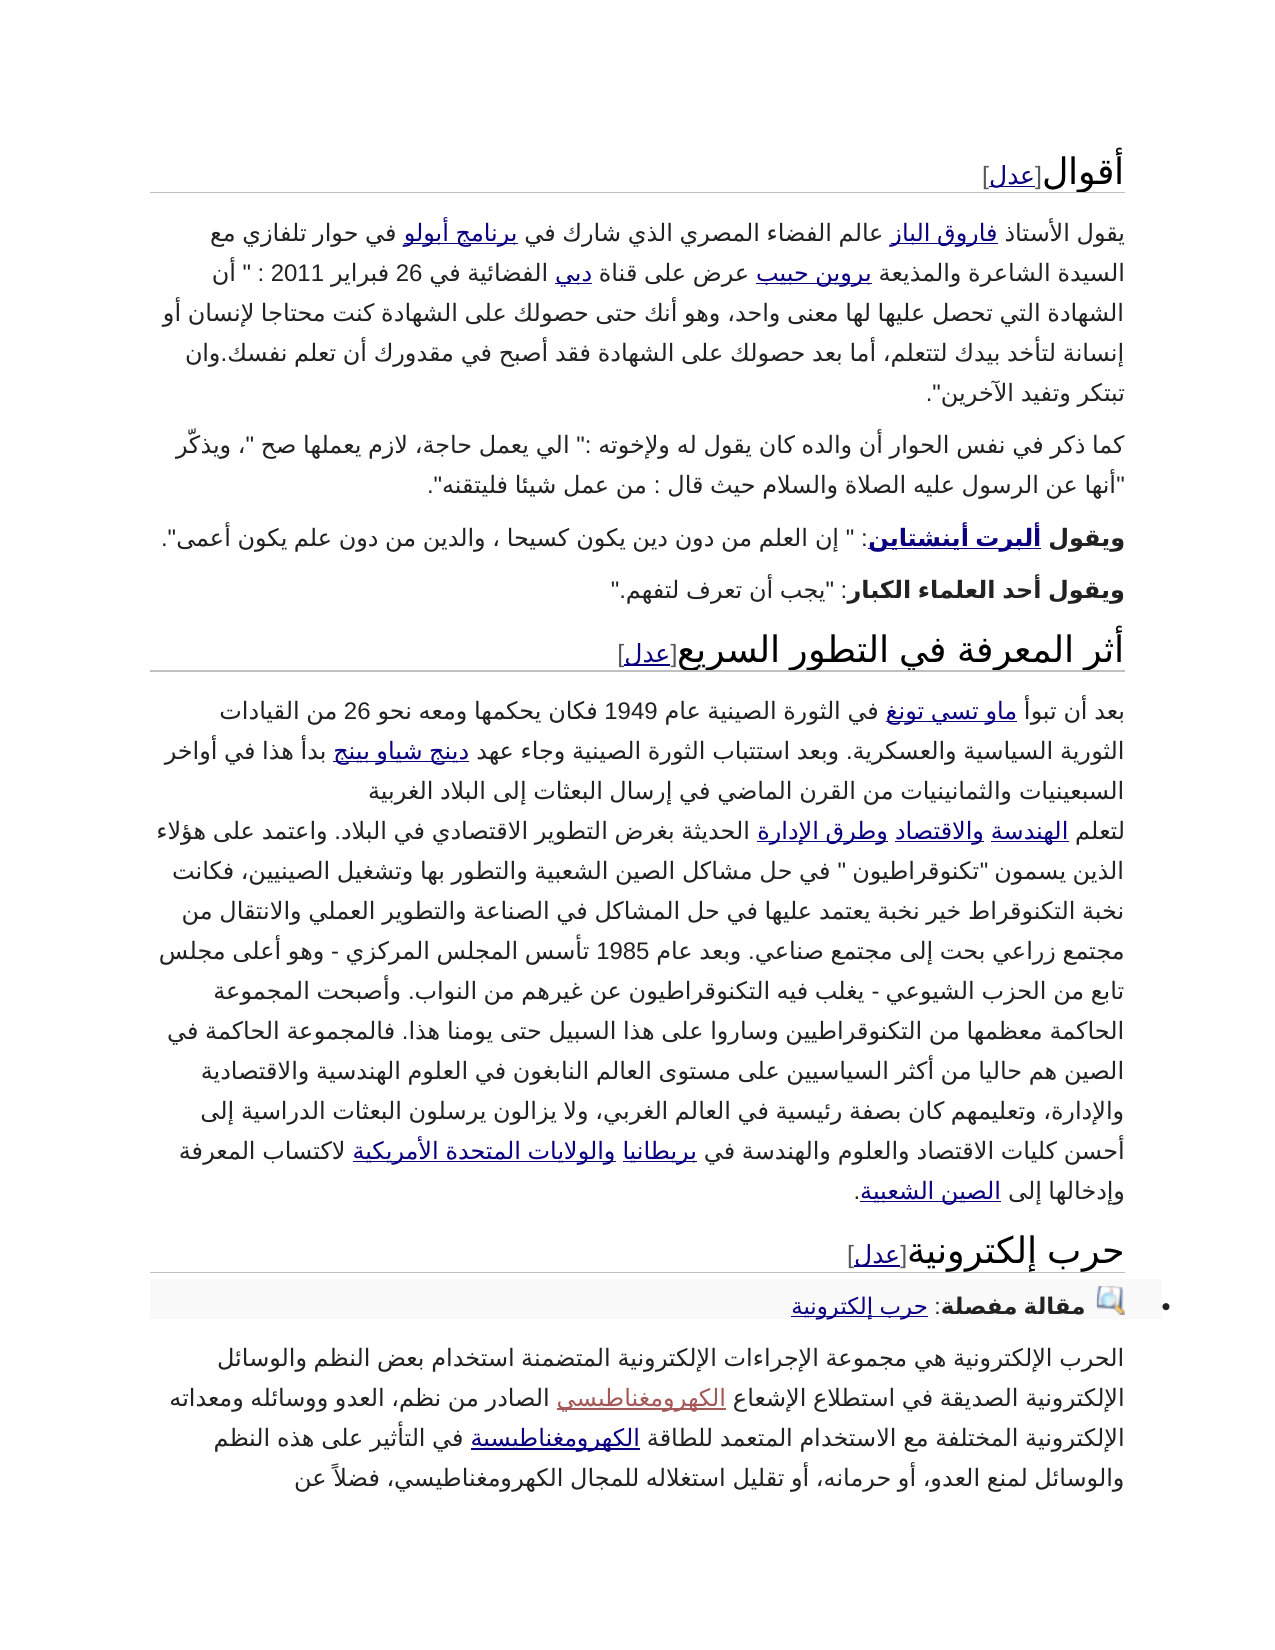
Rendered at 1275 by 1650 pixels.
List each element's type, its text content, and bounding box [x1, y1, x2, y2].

subtitle حرب إلكترونية[عدل] [150, 1229, 1125, 1272]
subtitle أقوال[عدل] [150, 150, 1125, 192]
picture [1096, 1286, 1125, 1315]
list مقالة مفصلة: حرب إلكترونية [150, 1279, 1162, 1319]
subtitle أثر المعرفة في التطور السريع[عدل] [150, 628, 1125, 670]
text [150, 1332, 1125, 1492]
text بعد أن تبوأ ماو تسي تونغ في الثورة الصينية عام 1949 فكان يحكمها ومعه نحو 26 من القيادات الثورية السياسية والعسكرية. وبعد استتباب الثورة الصينية وجاء عهد دينج شياو بينج بدأ هذا في أواخر السبعينيات والثمانينيات من القرن الماضي في إرسال البعثات إلى البلاد الغربية لتعلم الهندسة والاقتصاد وطرق الإدارة الحديثة بغرض التطوير الاقتصادي في البلاد. واعتمد على هؤلاء الذين يسمون "تكنوقراطيون " في حل مشاكل الصين الشعبية والتطور بها وتشغيل الصينيين، فكانت نخبة التكنوقراط خير نخبة يعتمد عليها في حل المشاكل في الصناعة والتطوير العملي والانتقال من مجتمع زراعي بحت إلى مجتمع صناعي. وبعد عام 1985 تأسس المجلس المركزي - وهو أعلى مجلس تابع من الحزب الشيوعي - يغلب فيه التكنوقراطيون عن غيرهم من النواب. وأصبحت المجموعة الحاكمة معظمها من التكنوقراطيين وساروا على هذا السبيل حتى يومنا هذا. فالمجموعة الحاكمة في الصين هم حاليا من أكثر السياسيين على مستوى العالم النابغون في العلوم الهندسية والاقتصادية والإدارة، وتعليمهم كان بصفة رئيسية في العالم الغربي، ولا يزالون يرسلون البعثات الدراسية إلى أحسن كليات الاقتصاد والعلوم والهندسة في بريطانيا والولايات المتحدة الأمريكية لاكتساب المعرفة وإدخالها إلى الصين الشعبية. [150, 684, 1125, 1204]
text كما ذكر في نفس الحوار أن والده كان يقول له ولإخوته :" الي يعمل حاجة، لازم يعملها صح "، ويذكّر "أنها عن الرسول عليه الصلاة والسلام حيث قال : من عمل شيئا فليتقنه". [150, 418, 1125, 498]
text يقول الأستاذ فاروق الباز عالم الفضاء المصري الذي شارك في برنامج أبولو في حوار تلفازي مع السيدة الشاعرة والمذيعة بروين حبيب عرض على قناة دبي الفضائية في 26 فبراير 2011 : " أن الشهادة التي تحصل عليها لها معنى واحد، وهو أنك حتى حصولك على الشهادة كنت محتاجا لإنسان أو إنسانة لتأخد بيدك لتتعلم، أما بعد حصولك على الشهادة فقد أصبح في مقدورك أن تعلم نفسك.وان تبتكر وتفيد الآخرين". [150, 206, 1125, 406]
text ويقول أحد العلماء الكبار: "يجب أن تعرف لتفهم." [150, 563, 1125, 603]
text ويقول ألبرت أينشتاين: " إن العلم من دون دين يكون كسيحا ، والدين من دون علم يكون أعمى". [150, 511, 1125, 551]
